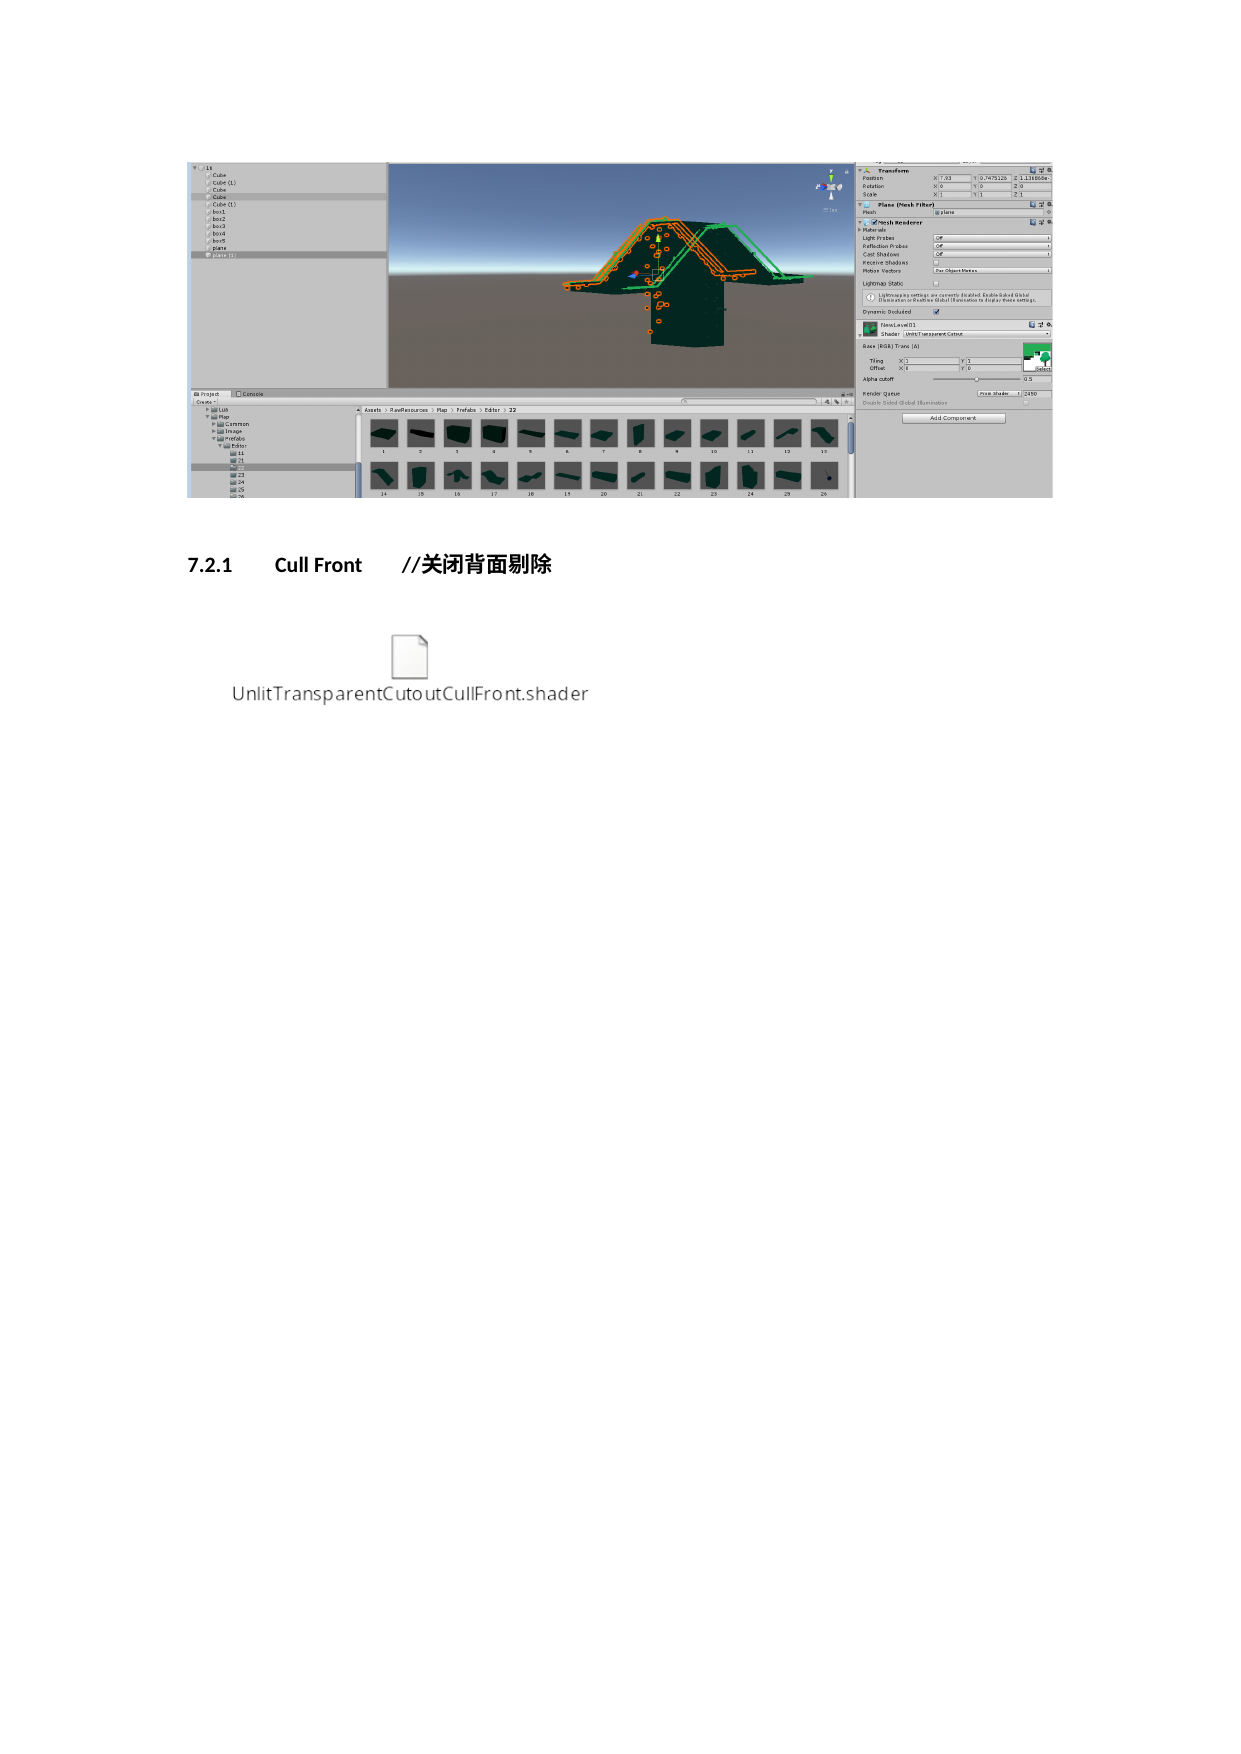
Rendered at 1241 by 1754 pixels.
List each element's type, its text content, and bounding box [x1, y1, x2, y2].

subtitle Cull Front //关闭背面剔除 [187, 547, 1053, 579]
picture [187, 162, 1053, 498]
